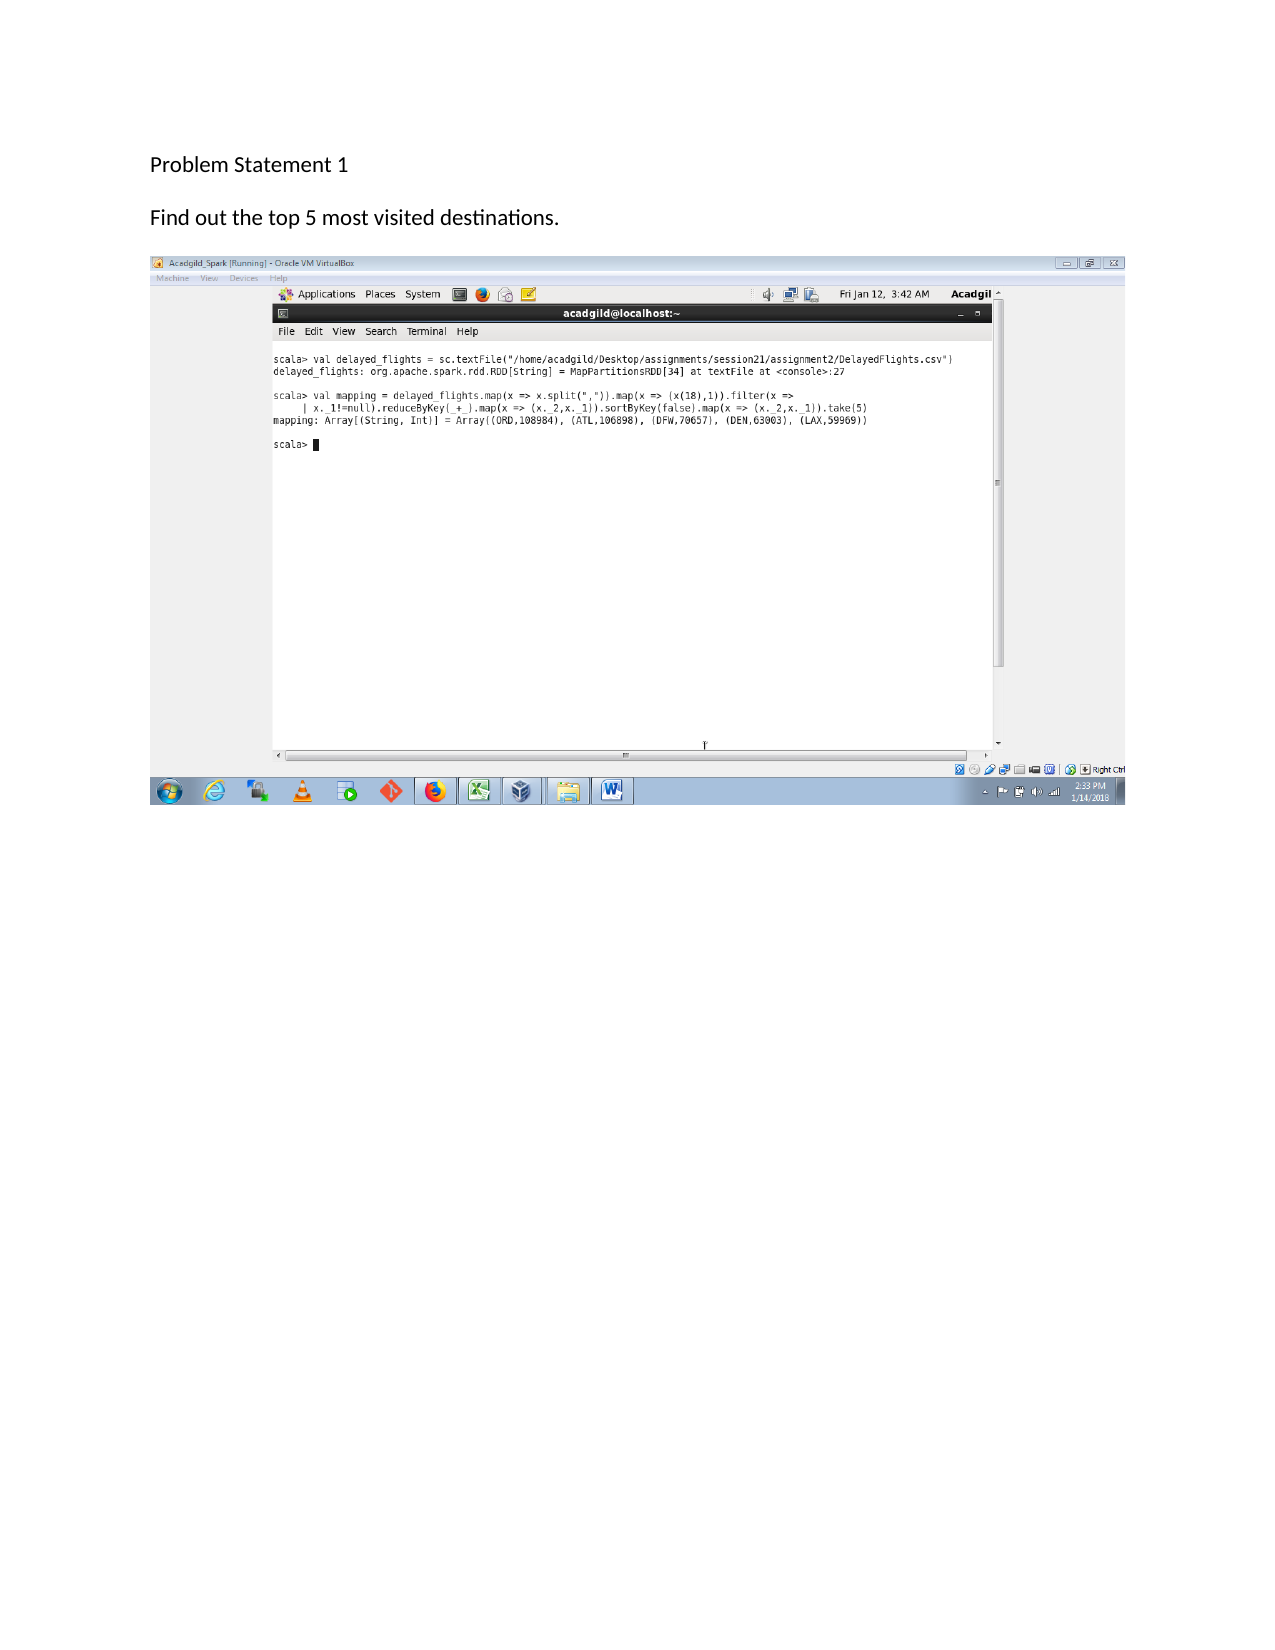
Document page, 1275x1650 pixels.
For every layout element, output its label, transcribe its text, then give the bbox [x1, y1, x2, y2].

text Problem Statement 1 [150, 150, 1125, 178]
picture [150, 256, 1125, 805]
text Find out the top 5 most visited destinations. [150, 203, 1125, 231]
